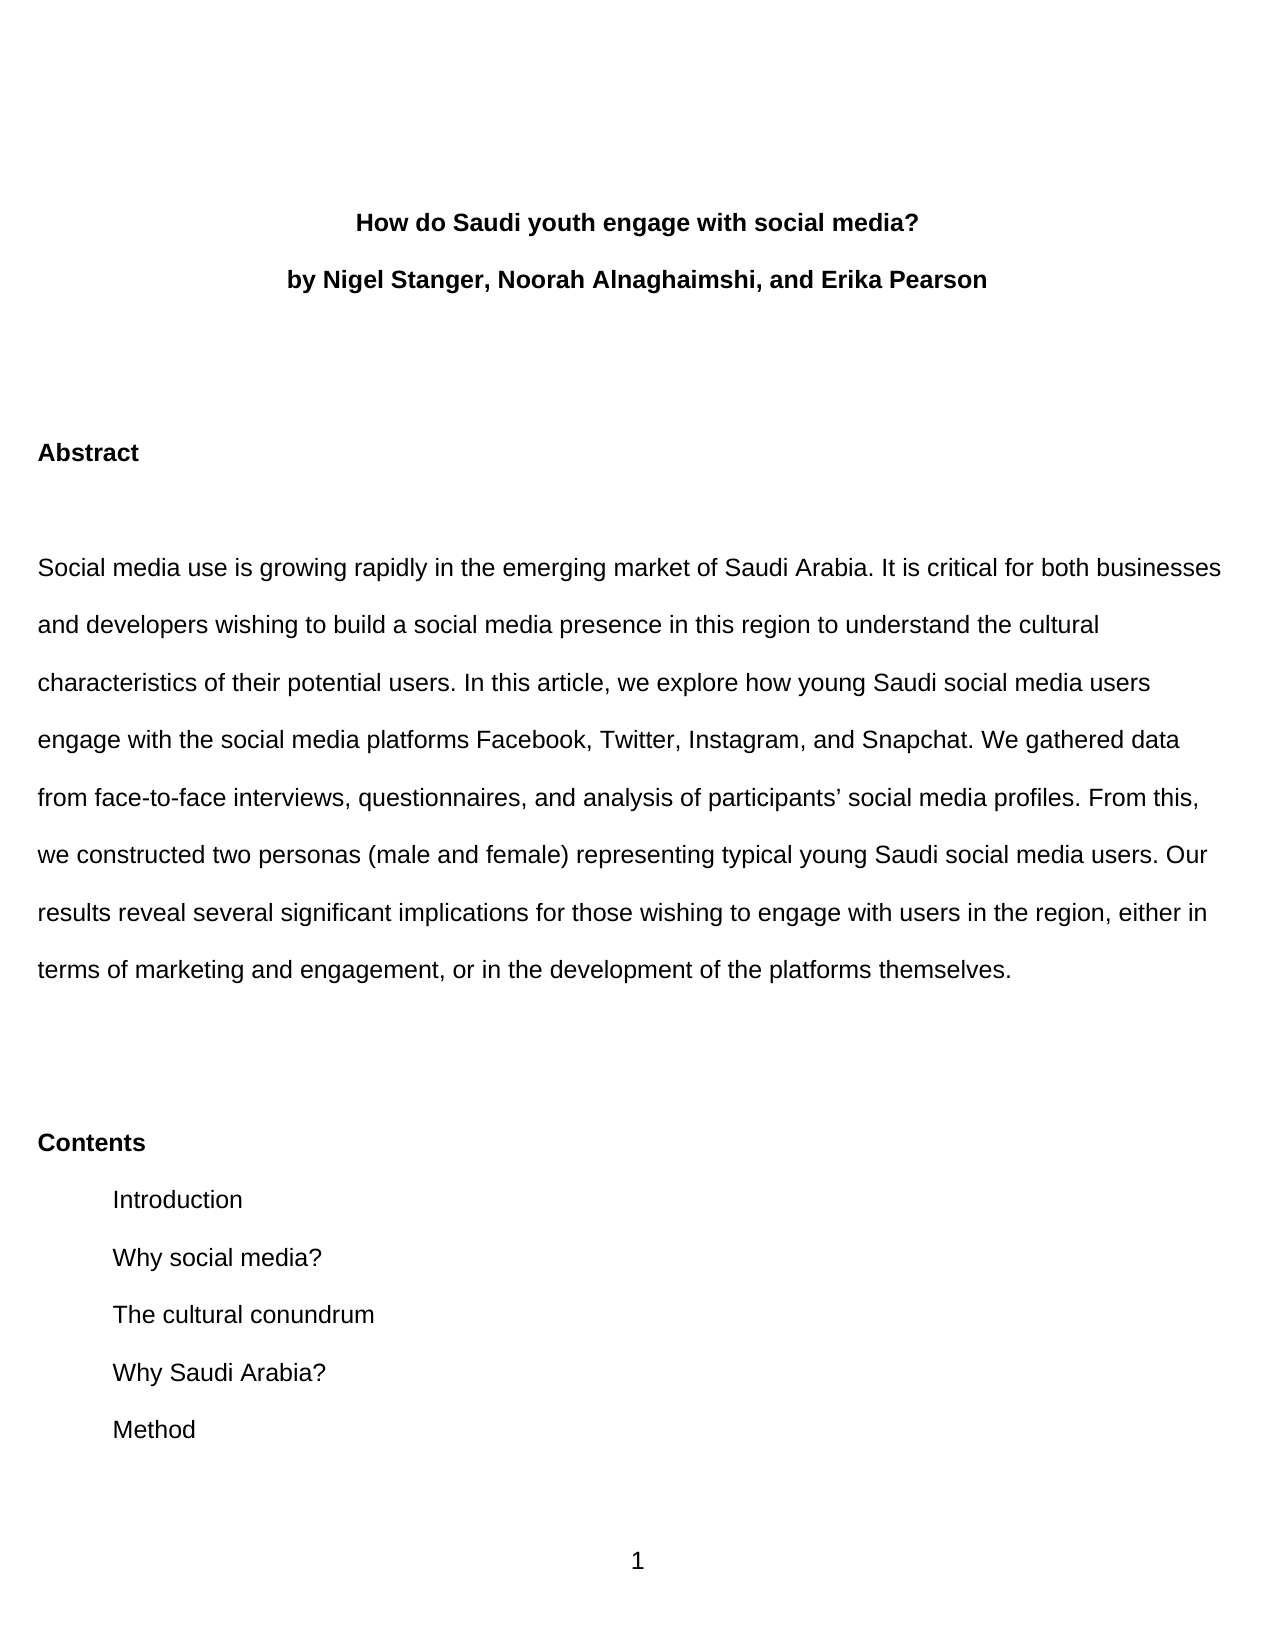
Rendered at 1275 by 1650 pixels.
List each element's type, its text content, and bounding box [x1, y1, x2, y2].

text How do Saudi youth engage with social media? [37, 207, 1238, 236]
text Method [112, 1415, 1238, 1444]
text by Nigel Stanger, Noorah Alnaghaimshi, and Erika Pearson [37, 265, 1238, 294]
text Why social media? [112, 1242, 1238, 1271]
text Why Saudi Arabia? [112, 1357, 1238, 1386]
text Introduction [112, 1185, 1238, 1214]
text Social media use is growing rapidly in the emerging market of Saudi Arabia. It is critical for both businesses and developers wishing to build a social media presence in this region to understand the cultural characteristics of their potential users. In this article, we explore how young Saudi social media users engage with the social media platforms Facebook, Twitter, Instagram, and Snapchat. We gathered data from face-to-face interviews, questionnaires, and analysis of participants’ social media profiles. From this, we constructed two personas (male and female) representing typical young Saudi social media users. Our results reveal several significant implications for those wishing to engage with users in the region, either in terms of marketing and engagement, or in the development of the platforms themselves. [37, 552, 1238, 984]
text Contents [37, 1127, 1238, 1156]
text The cultural conundrum [112, 1300, 1238, 1329]
text Abstract [37, 437, 1238, 466]
